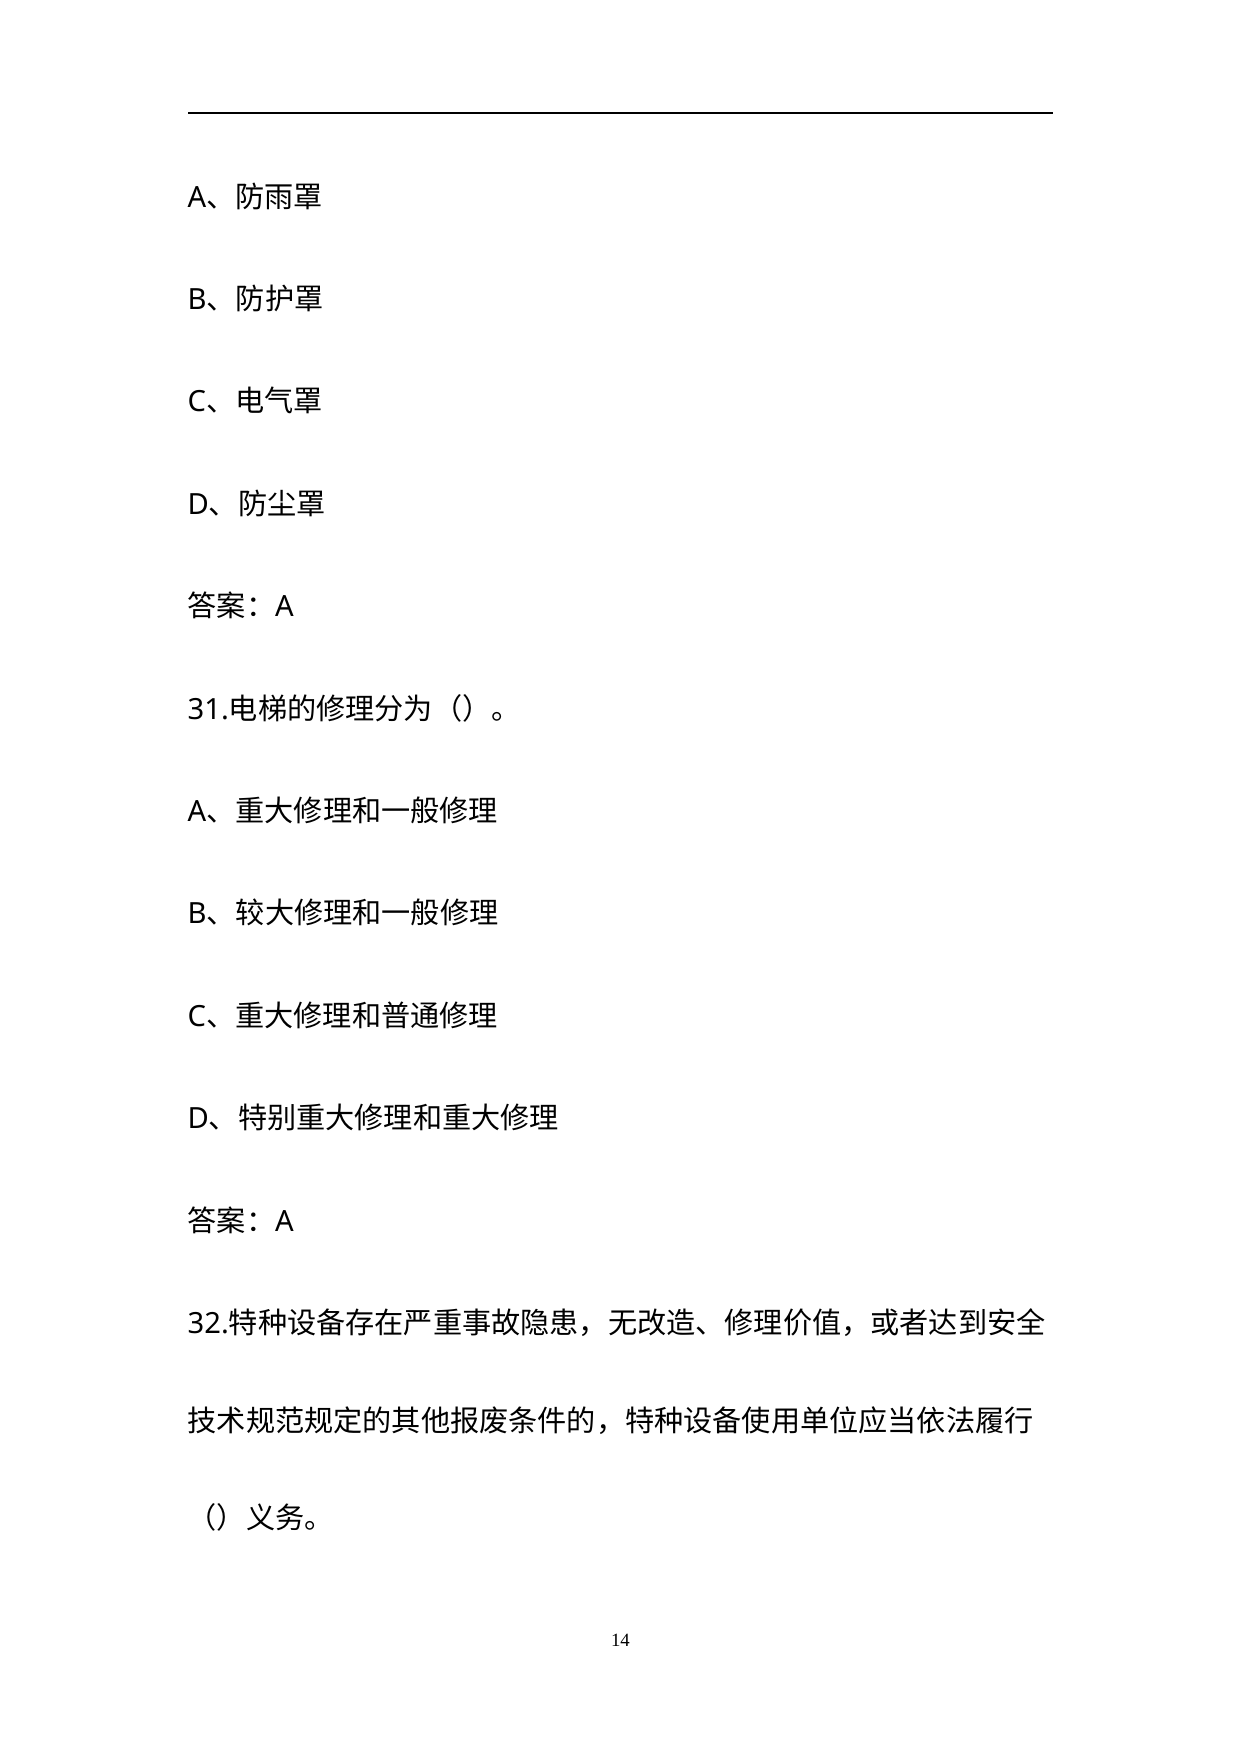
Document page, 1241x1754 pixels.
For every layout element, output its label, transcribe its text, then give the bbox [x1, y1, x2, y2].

text B、防护罩 [187, 264, 1053, 329]
text D、防尘罩 [187, 469, 1053, 534]
text B、较大修理和一般修理 [187, 879, 1053, 944]
text 31.电梯的修理分为（）。 [187, 674, 1053, 739]
text D、特别重大修理和重大修理 [187, 1083, 1053, 1148]
text C、重大修理和普通修理 [187, 981, 1053, 1046]
text C、电气罩 [187, 367, 1053, 432]
text A、防雨罩 [187, 162, 1053, 227]
text A、重大修理和一般修理 [187, 776, 1053, 841]
text 32.特种设备存在严重事故隐患，无改造、修理价值，或者达到安全技术规范规定的其他报废条件的，特种设备使用单位应当依法履行（）义务。 [187, 1288, 1053, 1548]
text 答案：A [187, 1186, 1053, 1251]
text 答案：A [187, 572, 1053, 637]
